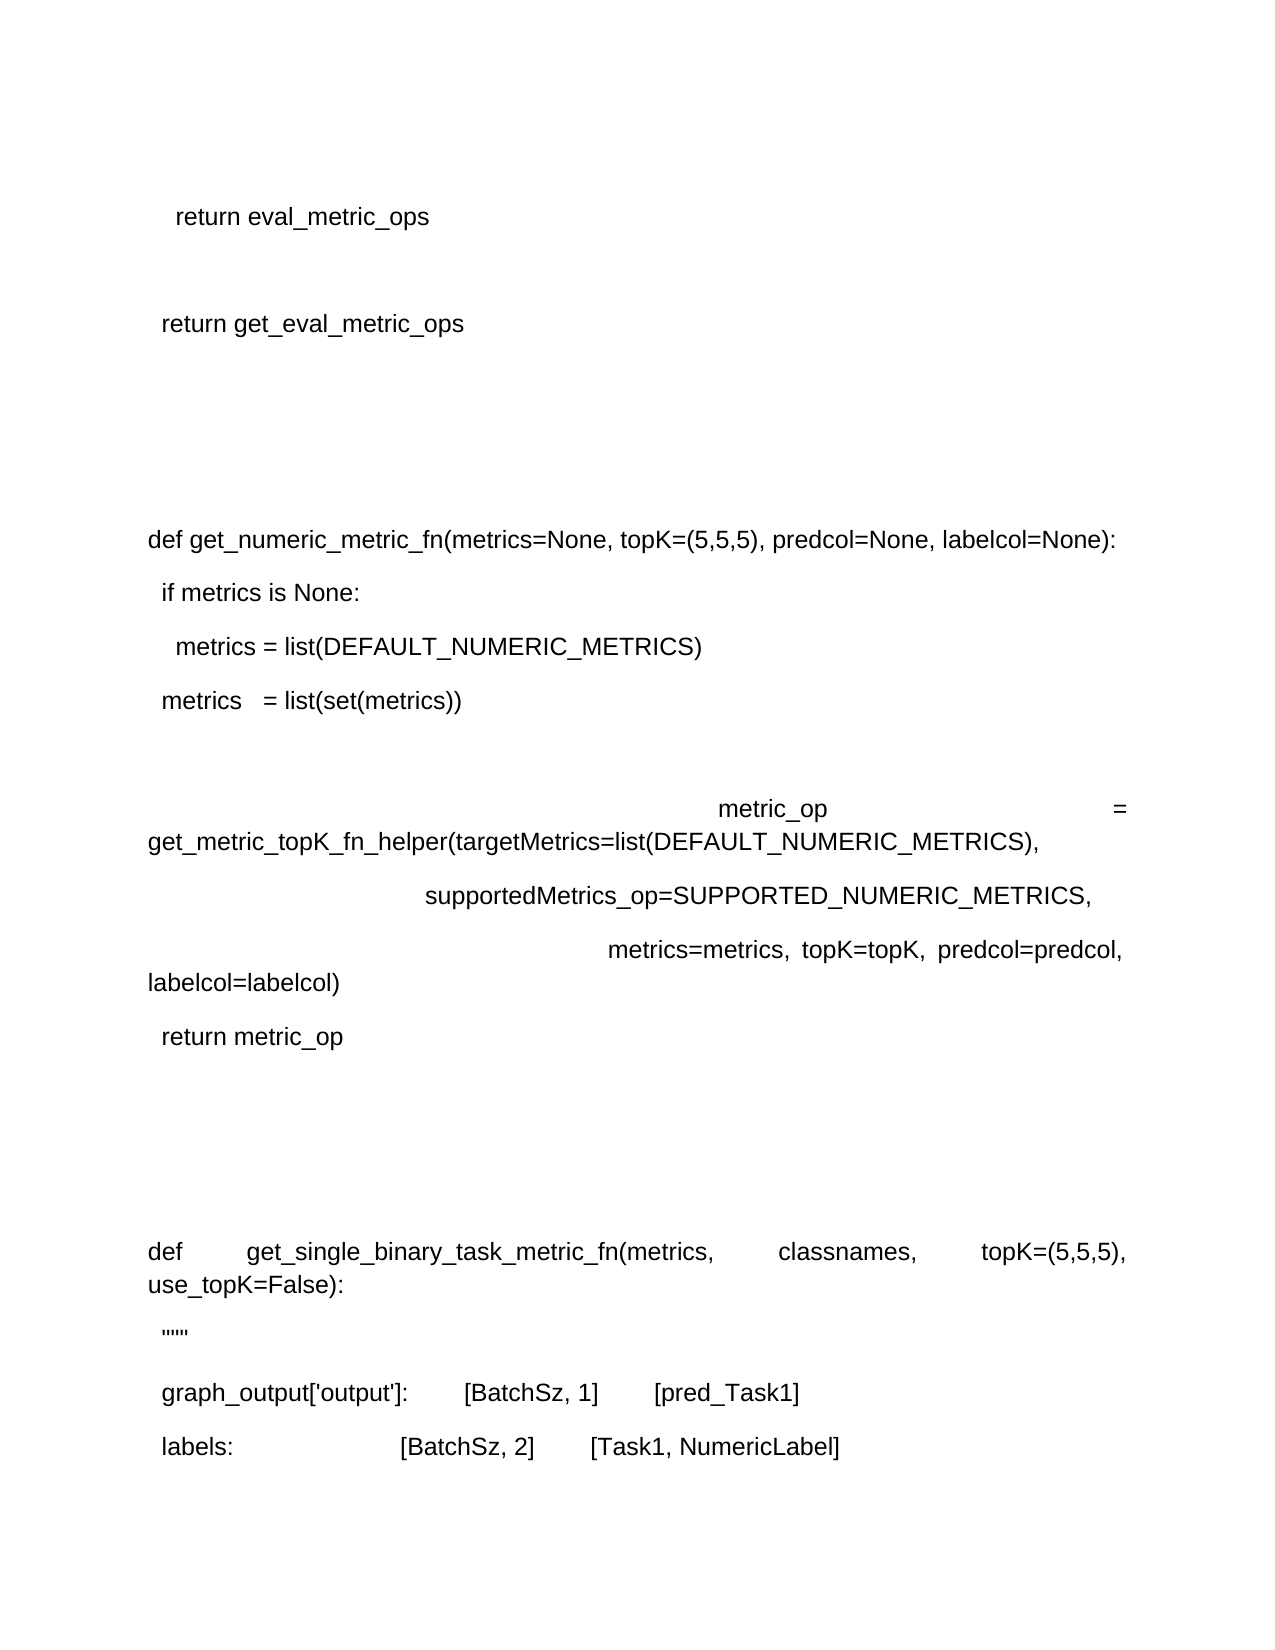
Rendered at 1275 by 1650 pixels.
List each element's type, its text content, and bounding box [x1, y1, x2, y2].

text labels: [BatchSz, 2] [Task1, NumericLabel] [148, 1431, 1127, 1460]
text metrics = list(DEFAULT_NUMERIC_METRICS) [148, 632, 1127, 661]
text """ [148, 1324, 1127, 1352]
text metrics=metrics, topK=topK, predcol=predcol, labelcol=labelcol) [148, 934, 1127, 996]
text return metric_op [148, 1021, 1127, 1050]
text metric_op = get_metric_topK_fn_helper(targetMetrics=list(DEFAULT_NUMERIC_METRICS), [148, 794, 1127, 856]
text if metrics is None: [148, 578, 1127, 607]
text def get_single_binary_task_metric_fn(metrics, classnames, topK=(5,5,5), use_topK=False): [148, 1237, 1127, 1299]
text supportedMetrics_op=SUPPORTED_NUMERIC_METRICS, [148, 881, 1127, 909]
text def get_numeric_metric_fn(metrics=None, topK=(5,5,5), predcol=None, labelcol=None): [148, 524, 1127, 553]
text return eval_metric_ops [148, 201, 1127, 230]
text metrics = list(set(metrics)) [148, 686, 1127, 715]
text graph_output['output']: [BatchSz, 1] [pred_Task1] [148, 1378, 1127, 1406]
text return get_eval_metric_ops [148, 309, 1127, 338]
